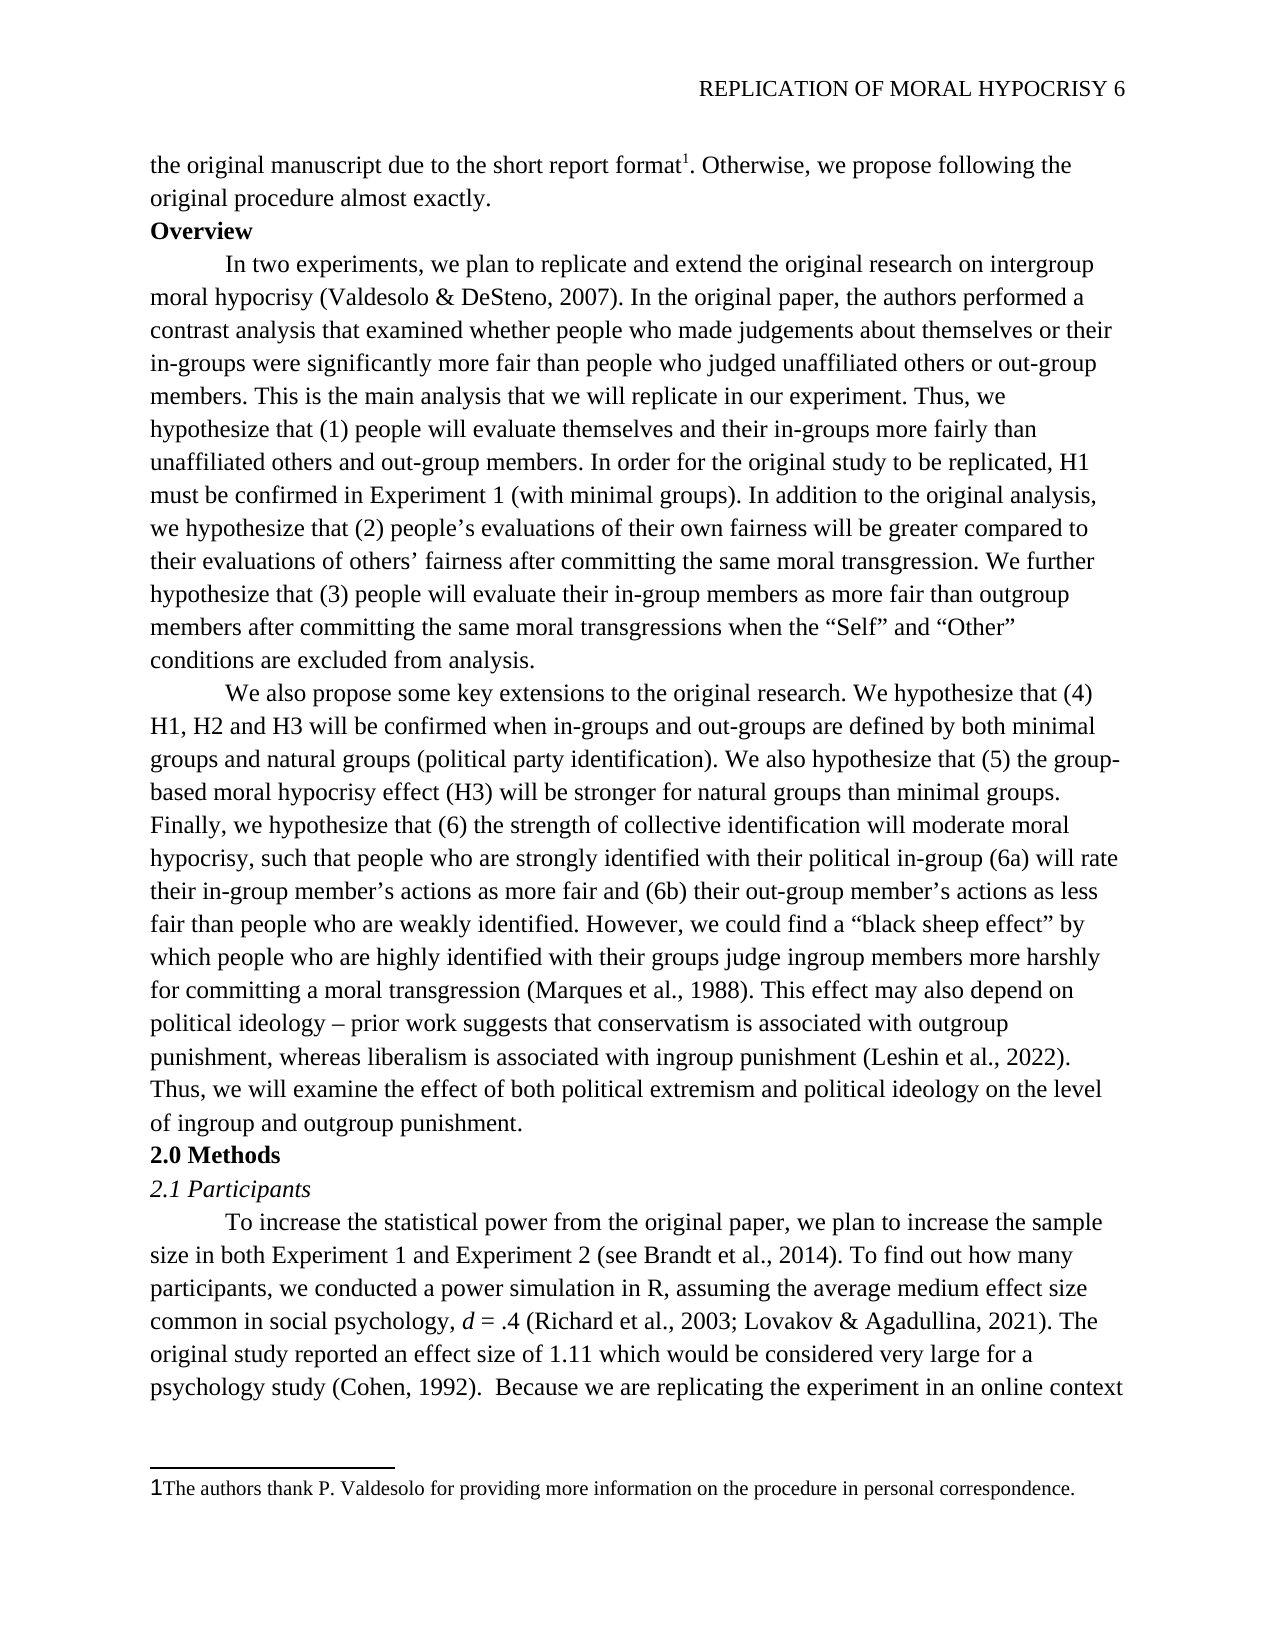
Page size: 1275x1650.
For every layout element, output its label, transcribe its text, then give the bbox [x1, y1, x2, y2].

text In two experiments, we plan to replicate and extend the original research on intergroup moral hypocrisy (Valdesolo & DeSteno, 2007). In the original paper, the authors performed a contrast analysis that examined whether people who made judgements about themselves or their in-groups were significantly more fair than people who judged unaffiliated others or out-group members. This is the main analysis that we will replicate in our experiment. Thus, we hypothesize that (1) people will evaluate themselves and their in-groups more fairly than unaffiliated others and out-group members. In order for the original study to be replicated, H1 must be confirmed in Experiment 1 (with minimal groups). In addition to the original analysis, we hypothesize that (2) people’s evaluations of their own fairness will be greater compared to their evaluations of others’ fairness after committing the same moral transgression. We further hypothesize that (3) people will evaluate their in-group members as more fair than outgroup members after committing the same moral transgressions when the “Self” and “Other” conditions are excluded from analysis. [150, 249, 1125, 674]
text We also propose some key extensions to the original research. We hypothesize that (4) H1, H2 and H3 will be confirmed when in-groups and out-groups are defined by both minimal groups and natural groups (political party identification). We also hypothesize that (5) the group-based moral hypocrisy effect (H3) will be stronger for natural groups than minimal groups. Finally, we hypothesize that (6) the strength of collective identification will moderate moral hypocrisy, such that people who are strongly identified with their political in-group (6a) will rate their in-group member’s actions as more fair and (6b) their out-group member’s actions as less fair than people who are weakly identified. However, we could find a “black sheep effect” by which people who are highly identified with their groups judge ingroup members more harshly for committing a moral transgression (Marques et al., 1988). This effect may also depend on political ideology – prior work suggests that conservatism is associated with outgroup punishment, whereas liberalism is associated with ingroup punishment (Leshin et al., 2022). Thus, we will examine the effect of both political extremism and political ideology on the level of ingroup and outgroup punishment. [150, 678, 1125, 1136]
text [150, 150, 1125, 212]
subtitle 2.0 Methods [150, 1141, 1125, 1169]
subtitle 2.1 Participants [150, 1174, 1125, 1202]
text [150, 1207, 1125, 1401]
text Overview [150, 216, 1125, 245]
